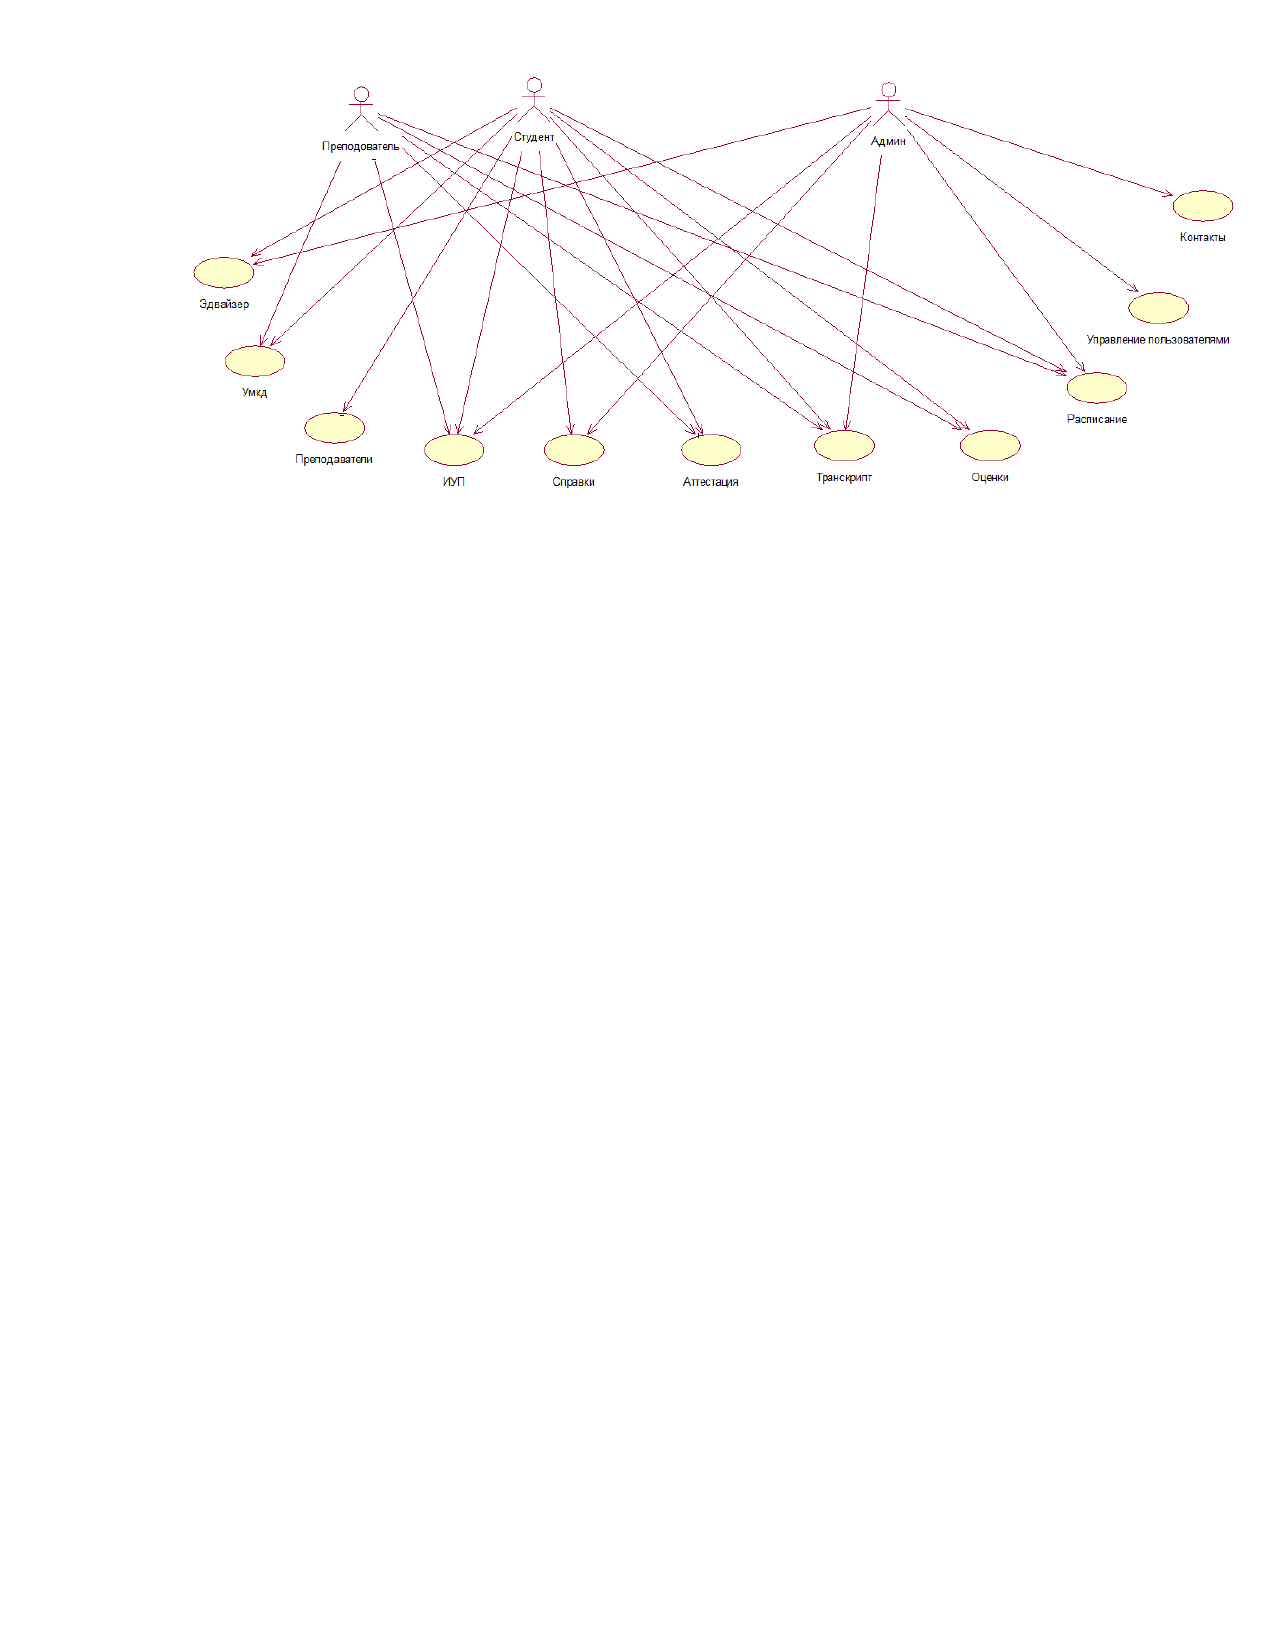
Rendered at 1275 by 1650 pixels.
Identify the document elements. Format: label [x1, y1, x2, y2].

picture [148, 0, 1262, 538]
